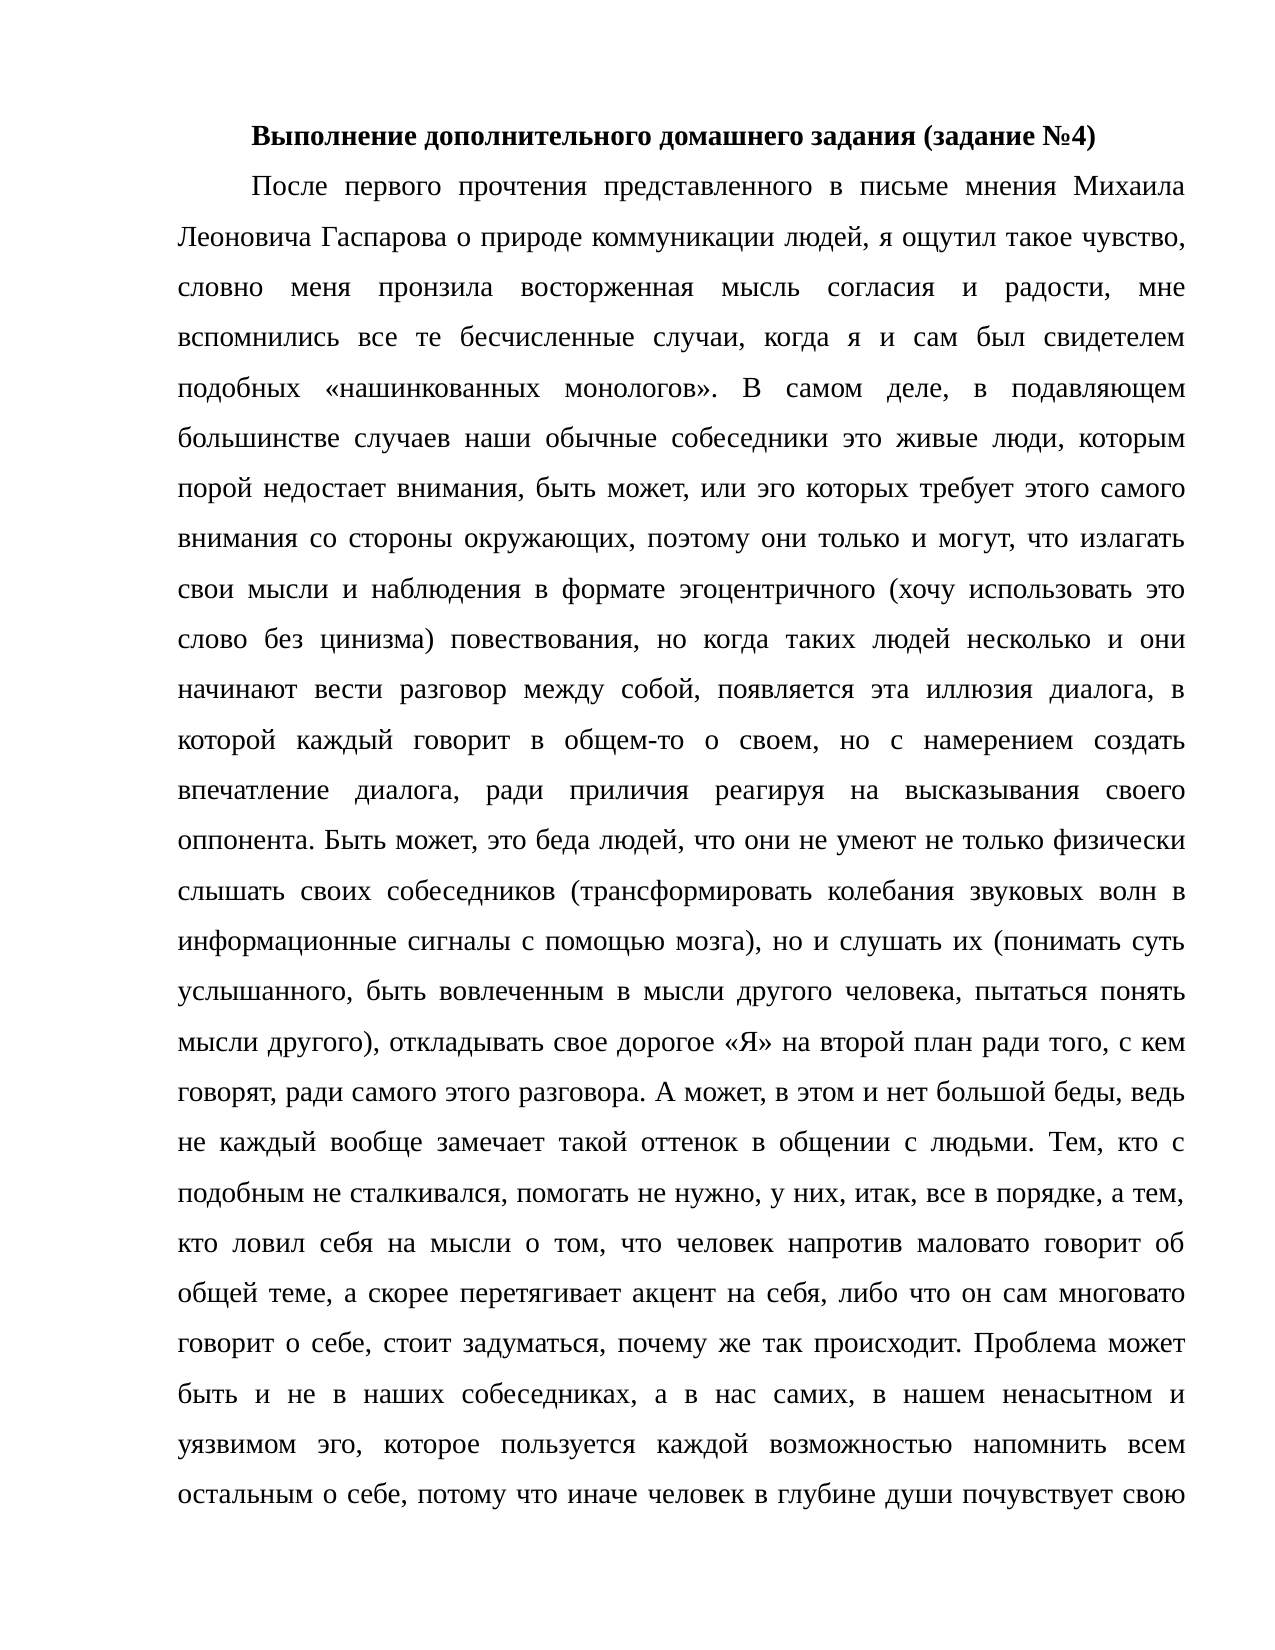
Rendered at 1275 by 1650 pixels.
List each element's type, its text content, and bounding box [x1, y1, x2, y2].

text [177, 168, 1186, 1510]
text Выполнение дополнительного домашнего задания (задание №4) [177, 118, 1186, 152]
